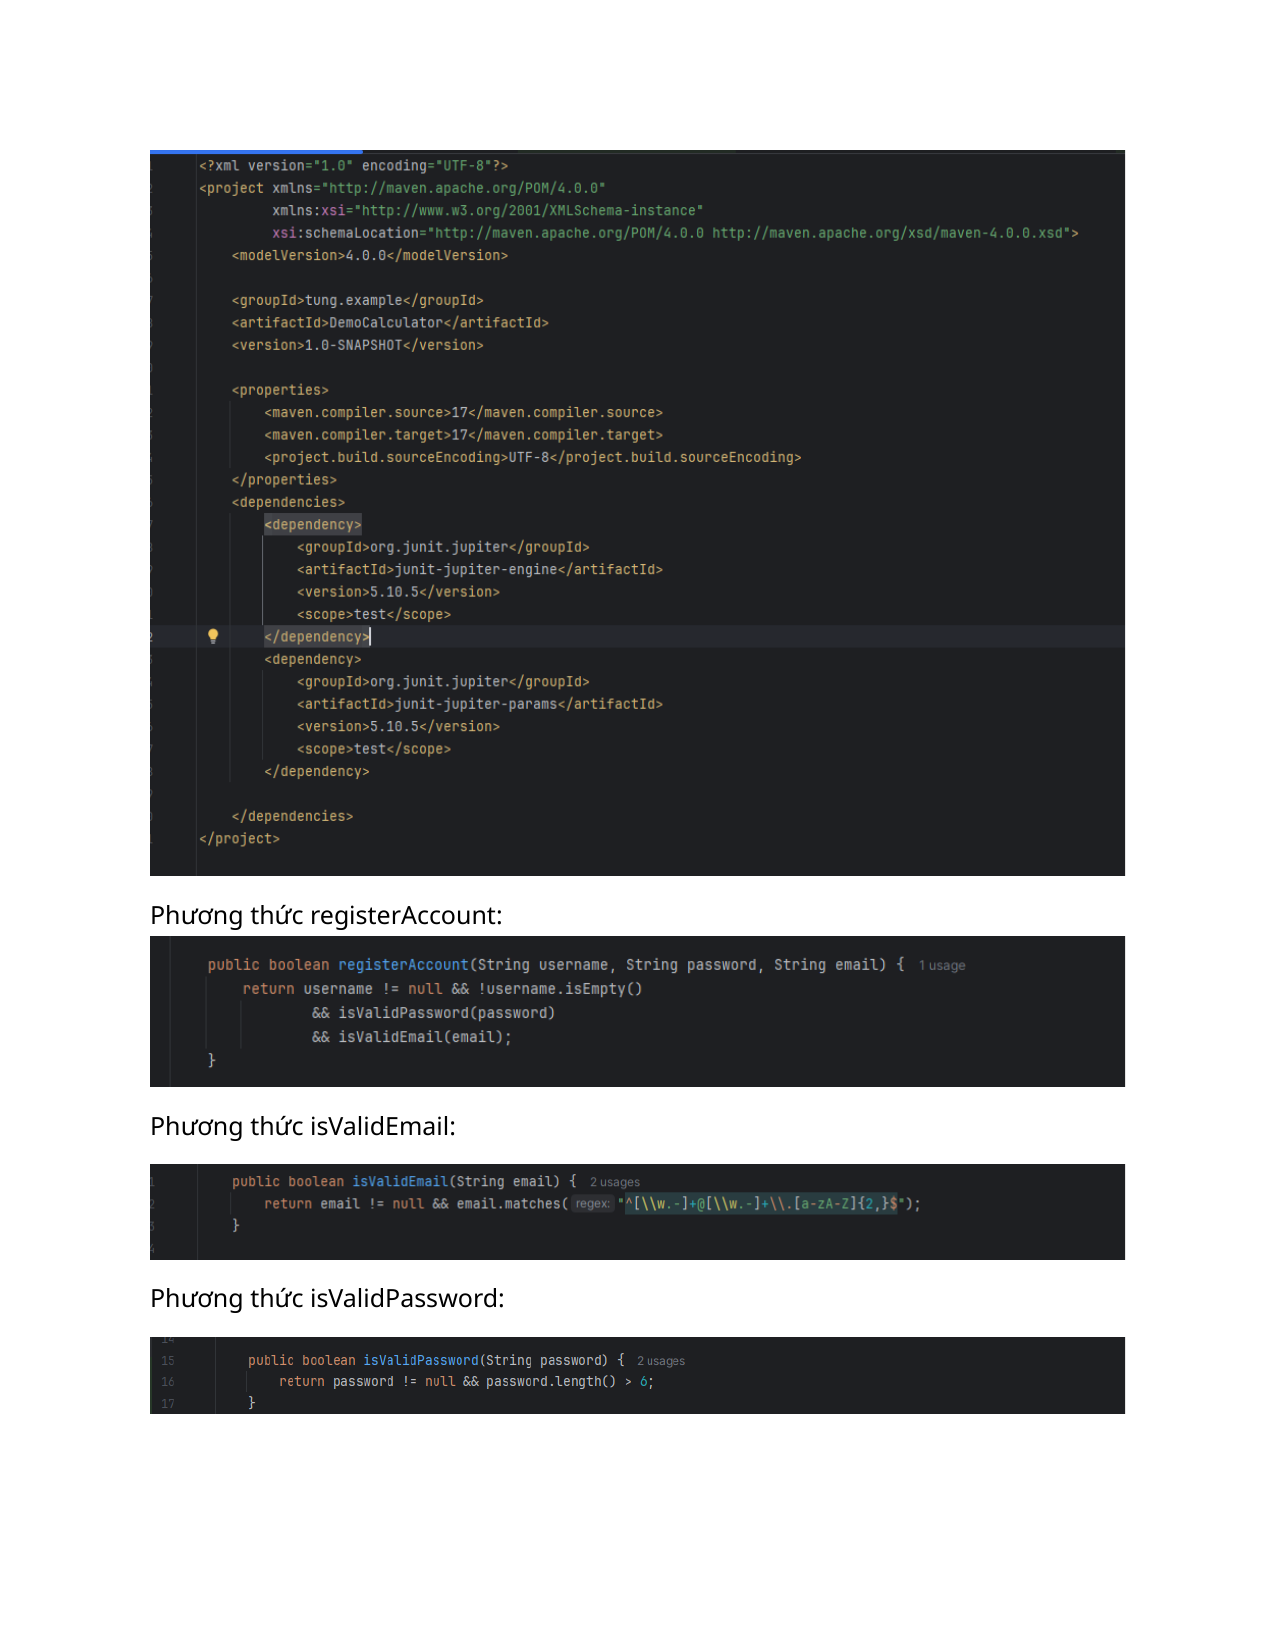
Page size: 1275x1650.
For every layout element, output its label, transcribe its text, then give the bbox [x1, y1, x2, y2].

text Phương thức isValidEmail: [150, 1108, 1125, 1142]
picture [150, 1164, 1125, 1260]
picture [150, 936, 1125, 1087]
picture [150, 1337, 1125, 1414]
text Phương thức registerAccount: [150, 897, 1125, 936]
text Phương thức isValidPassword: [150, 1281, 1125, 1315]
picture [150, 150, 1125, 876]
